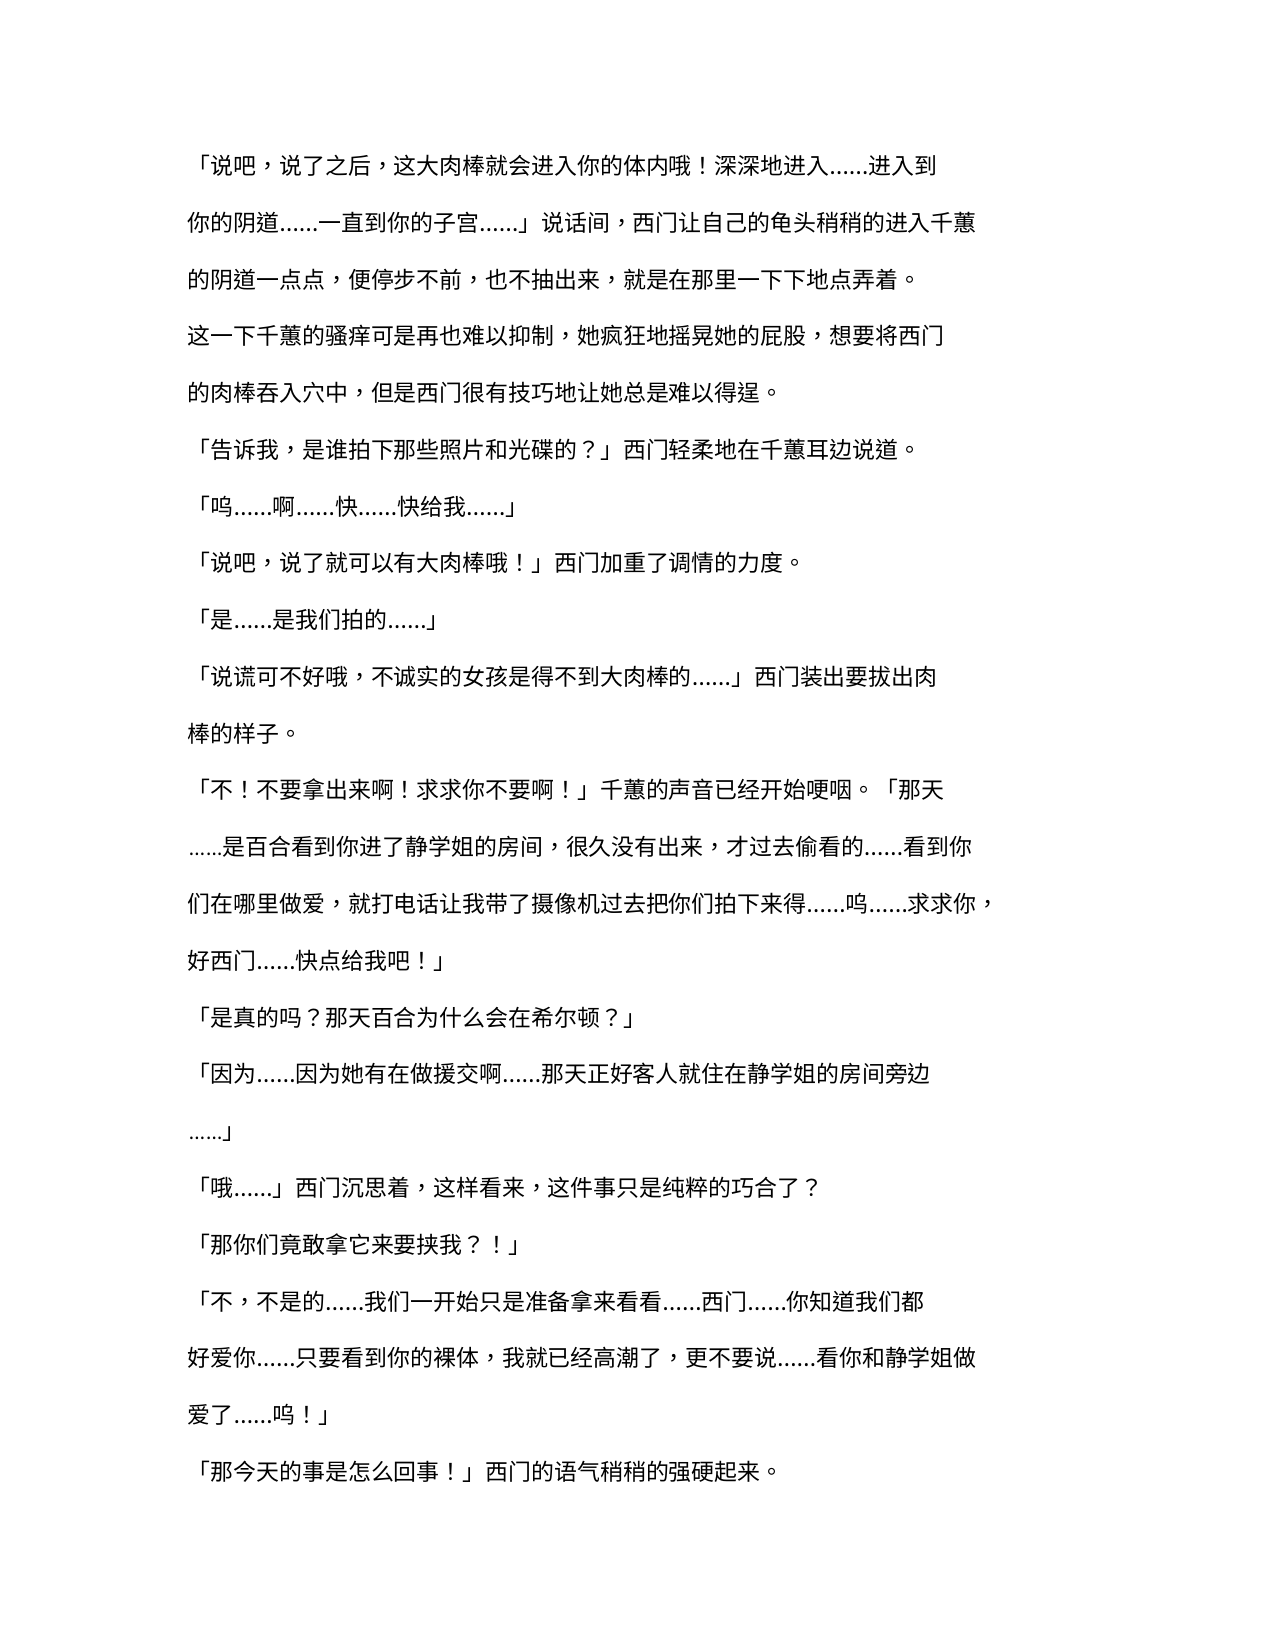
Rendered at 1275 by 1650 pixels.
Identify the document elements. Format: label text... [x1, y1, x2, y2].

text ……是百合看到你进了静学姐的房间，很久没有出来，才过去偷看的……看到你 [187, 831, 1087, 862]
text 「因为……因为她有在做援交啊……那天正好客人就住在静学姐的房间旁边 [187, 1058, 1087, 1089]
text 的阴道一点点，便停步不前，也不抽出来，就是在那里一下下地点弄着。 [187, 263, 1087, 295]
text 好西门……快点给我吧！」 [187, 945, 1087, 976]
text 这一下千蕙的骚痒可是再也难以抑制，她疯狂地摇晃她的屁股，想要将西门 [187, 320, 1087, 352]
text 「说谎可不好哦，不诚实的女孩是得不到大肉棒的……」西门装出要拔出肉 [187, 661, 1087, 692]
text 好爱你……只要看到你的裸体，我就已经高潮了，更不要说……看你和静学姐做 [187, 1342, 1087, 1373]
text 「告诉我，是谁拍下那些照片和光碟的？」西门轻柔地在千蕙耳边说道。 [187, 434, 1087, 465]
text 「说吧，说了之后，这大肉棒就会进入你的体内哦！深深地进入……进入到 [187, 150, 1087, 181]
text 们在哪里做爱，就打电话让我带了摄像机过去把你们拍下来得……呜……求求你， [187, 888, 1087, 919]
text 你的阴道……一直到你的子宫……」说话间，西门让自己的龟头稍稍的进入千蕙 [187, 207, 1087, 238]
text ……」 [187, 1115, 1087, 1146]
text 「是……是我们拍的……」 [187, 604, 1087, 635]
text 爱了……呜！」 [187, 1399, 1087, 1430]
text 「呜……啊……快……快给我……」 [187, 491, 1087, 522]
text 的肉棒吞入穴中，但是西门很有技巧地让她总是难以得逞。 [187, 377, 1087, 408]
text 「不，不是的……我们一开始只是准备拿来看看……西门……你知道我们都 [187, 1285, 1087, 1317]
text 「那今天的事是怎么回事！」西门的语气稍稍的强硬起来。 [187, 1456, 1087, 1487]
text 「是真的吗？那天百合为什么会在希尔顿？」 [187, 1002, 1087, 1033]
text 棒的样子。 [187, 718, 1087, 749]
text 「哦……」西门沉思着，这样看来，这件事只是纯粹的巧合了？ [187, 1172, 1087, 1203]
text 「那你们竟敢拿它来要挟我？！」 [187, 1229, 1087, 1260]
text 「不！不要拿出来啊！求求你不要啊！」千蕙的声音已经开始哽咽。「那天 [187, 774, 1087, 806]
text 「说吧，说了就可以有大肉棒哦！」西门加重了调情的力度。 [187, 547, 1087, 579]
